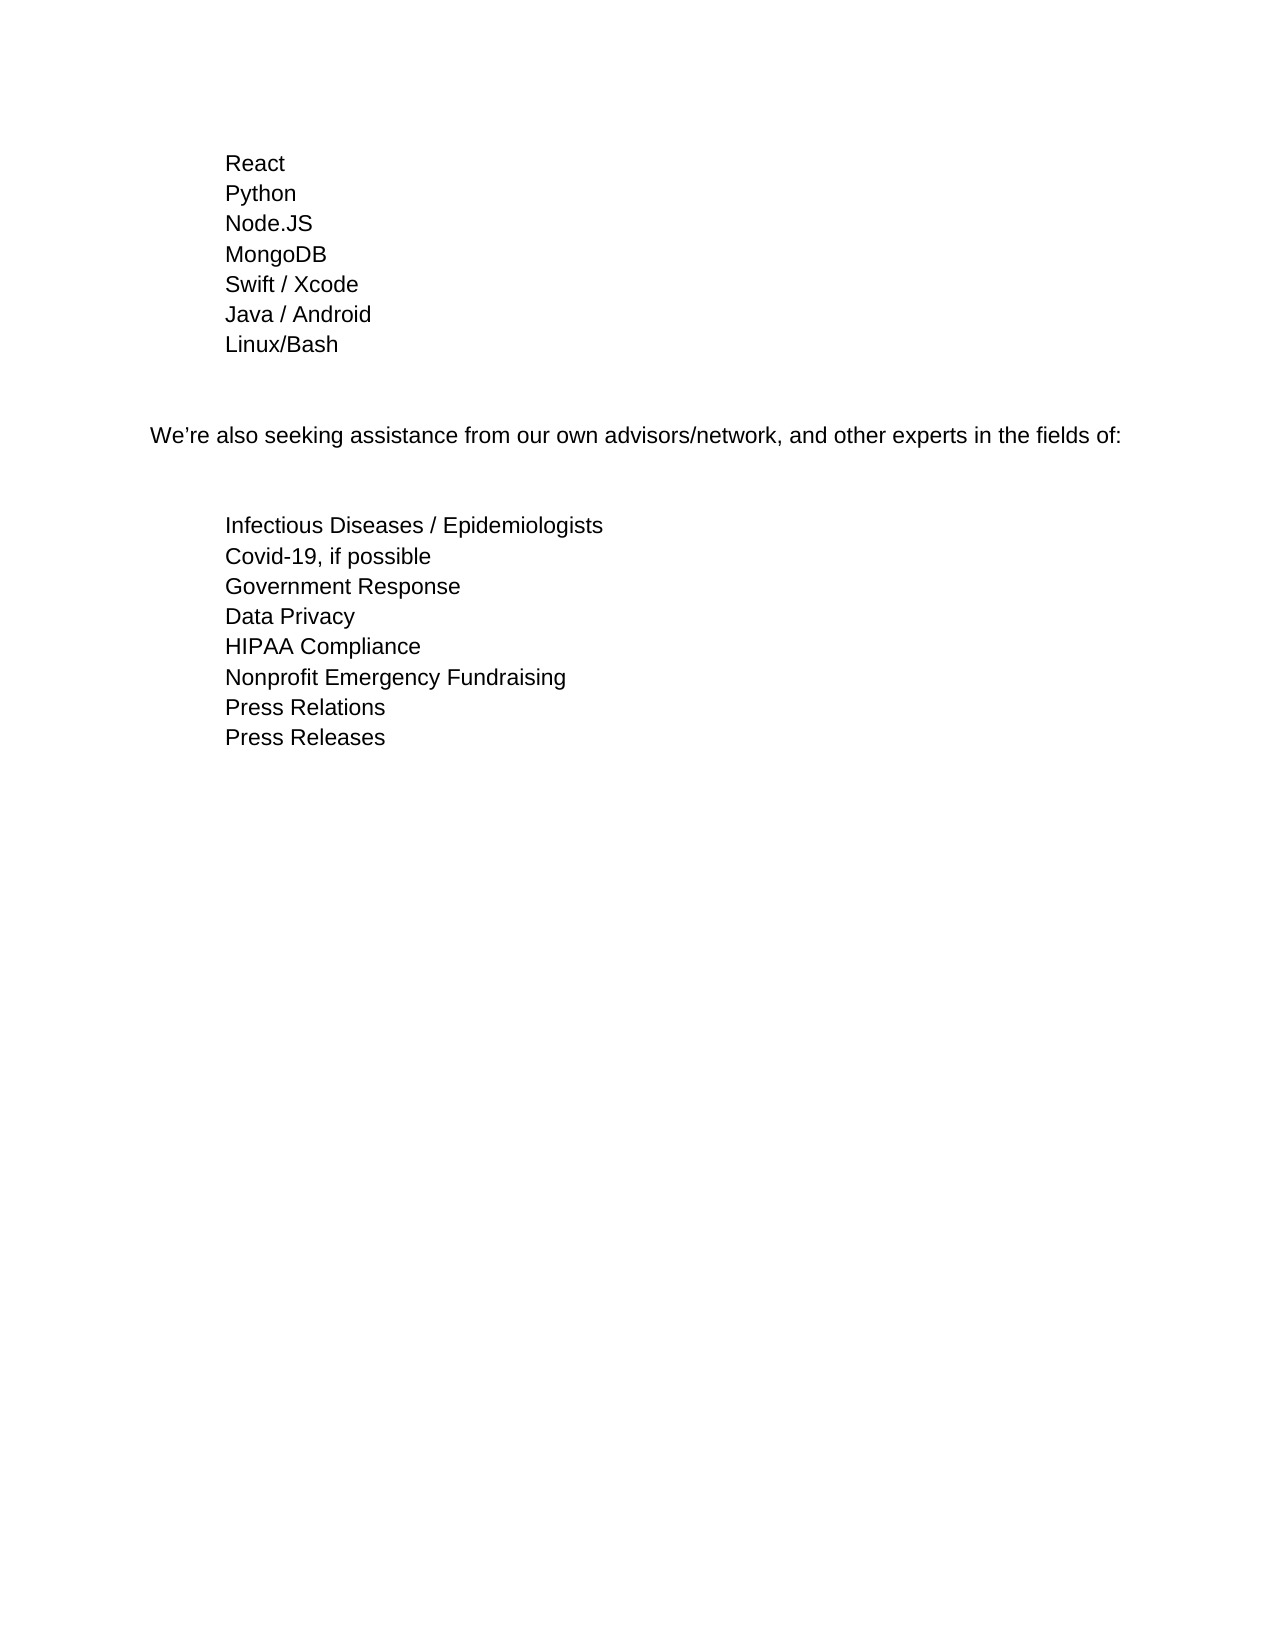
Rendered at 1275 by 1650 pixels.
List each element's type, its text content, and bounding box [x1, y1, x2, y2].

text Nonprofit Emergency Fundraising [150, 663, 1125, 690]
text Linux/Bash [150, 331, 1125, 358]
text Press Releases [150, 724, 1125, 750]
text HIPAA Compliance [150, 633, 1125, 660]
text React [150, 150, 1125, 176]
text Java / Android [150, 301, 1125, 327]
text Data Privacy [150, 603, 1125, 629]
text Press Relations [150, 694, 1125, 720]
text Covid-19, if possible [150, 543, 1125, 569]
text Government Response [150, 573, 1125, 599]
text MongoDB [150, 241, 1125, 267]
text Python Node.JS [150, 180, 1125, 237]
text Swift / Xcode [150, 271, 1125, 297]
text We’re also seeking assistance from our own advisors/network, and other experts in the fields of: Infectious Diseases / Epidemiologists [150, 361, 1125, 539]
